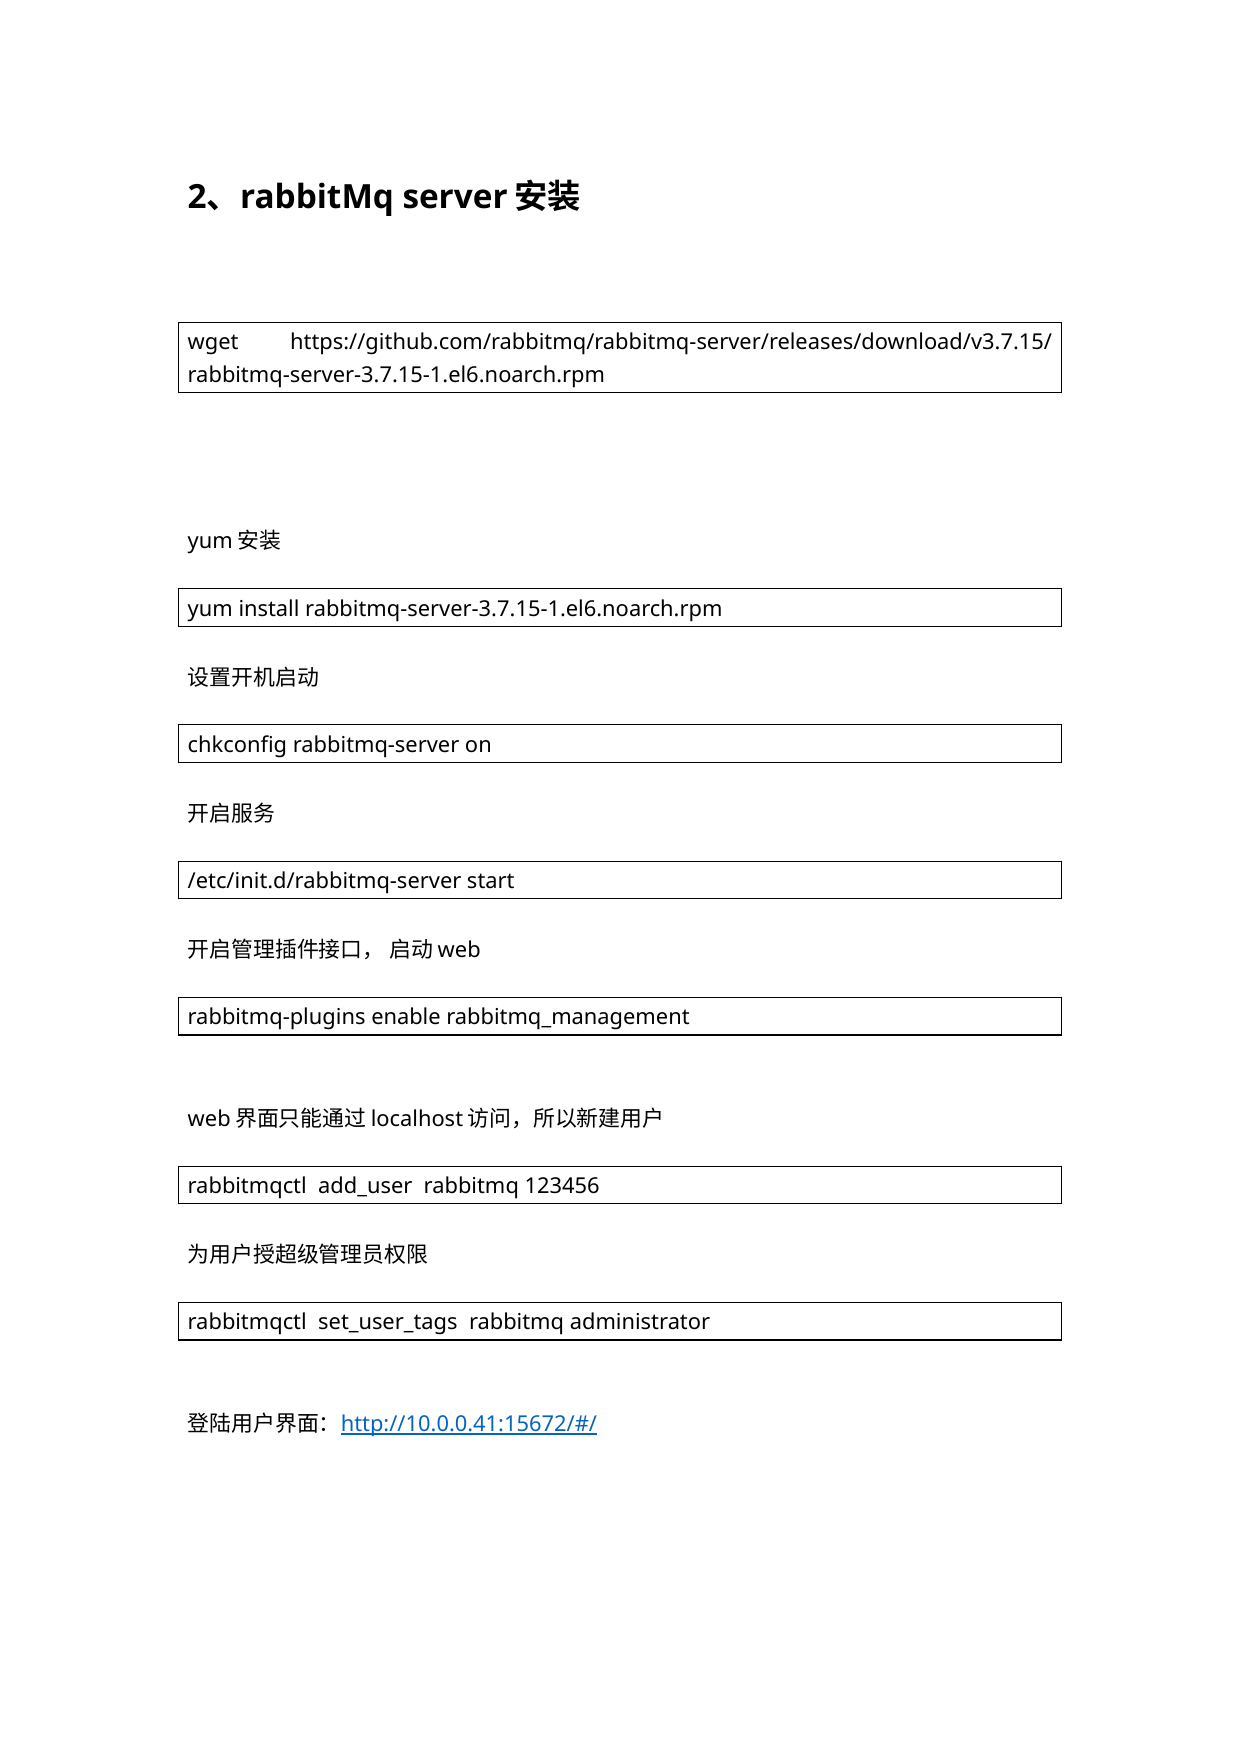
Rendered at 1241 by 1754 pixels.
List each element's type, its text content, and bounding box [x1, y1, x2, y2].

text 开启服务 [187, 796, 1053, 828]
text 开启管理插件接口， 启动web [187, 932, 1053, 964]
text rabbitmqctl add_user rabbitmq 123456 [179, 1167, 1061, 1203]
text rabbitmq-plugins enable rabbitmq_management [179, 998, 1061, 1034]
text web界面只能通过localhost访问，所以新建用户 [187, 1101, 1053, 1133]
text yum安装 [187, 523, 1053, 556]
subtitle 2、rabbitMq server安装 [187, 162, 1053, 227]
text /etc/init.d/rabbitmq-server start [179, 862, 1061, 898]
text chkconfig rabbitmq-server on [179, 725, 1061, 762]
text rabbitmqctl set_user_tags rabbitmq administrator [179, 1303, 1061, 1339]
text wget https://github.com/rabbitmq/rabbitmq-server/releases/download/v3.7.15/rabbitmq-server-3.7.15-1.el6.noarch.rpm [179, 323, 1061, 392]
text 登陆用户界面：http://10.0.0.41:15672/#/ [187, 1406, 1053, 1438]
text yum install rabbitmq-server-3.7.15-1.el6.noarch.rpm [179, 589, 1061, 626]
text 设置开机启动 [187, 659, 1053, 692]
text 为用户授超级管理员权限 [187, 1237, 1053, 1269]
